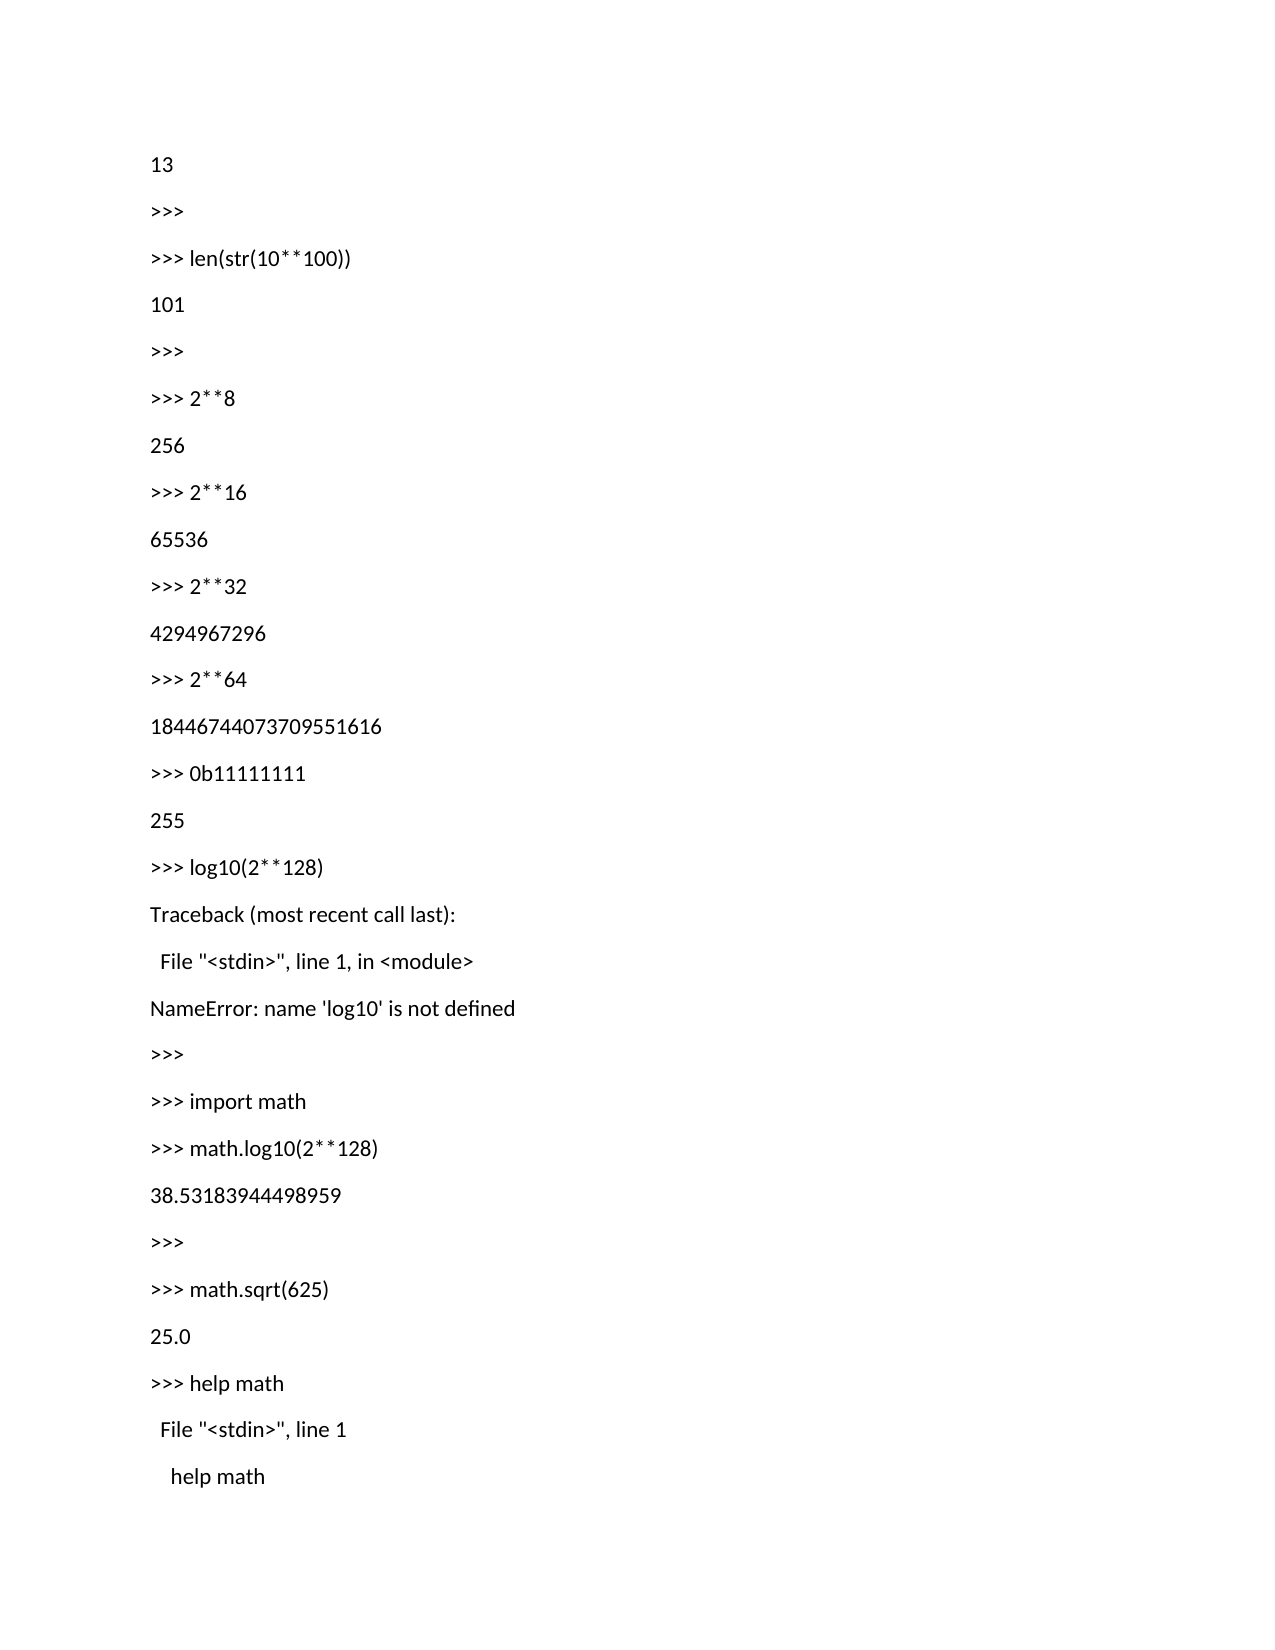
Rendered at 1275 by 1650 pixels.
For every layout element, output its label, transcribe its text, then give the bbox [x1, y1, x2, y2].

text help math [150, 1462, 1125, 1491]
text 256 [150, 431, 1125, 459]
text >>> len(str(10**100)) [150, 244, 1125, 272]
text >>> 2**16 [150, 478, 1125, 506]
text >>> [150, 337, 1125, 366]
text >>> 2**64 [150, 666, 1125, 694]
text 4294967296 [150, 619, 1125, 647]
text >>> [150, 197, 1125, 225]
text File "<stdin>", line 1, in <module> [150, 947, 1125, 975]
text 18446744073709551616 [150, 712, 1125, 741]
text NameError: name 'log10' is not defined [150, 994, 1125, 1022]
text >>> 2**32 [150, 572, 1125, 600]
text >>> 0b11111111 [150, 759, 1125, 787]
text >>> math.log10(2**128) [150, 1134, 1125, 1162]
text >>> import math [150, 1087, 1125, 1116]
text 13 [150, 150, 1125, 178]
text File "<stdin>", line 1 [150, 1416, 1125, 1444]
text >>> log10(2**128) [150, 853, 1125, 881]
text 25.0 [150, 1322, 1125, 1350]
text >>> math.sqrt(625) [150, 1275, 1125, 1303]
text 38.53183944498959 [150, 1181, 1125, 1209]
text 101 [150, 291, 1125, 319]
text >>> help math [150, 1369, 1125, 1397]
text Traceback (most recent call last): [150, 900, 1125, 928]
text 65536 [150, 525, 1125, 553]
text >>> 2**8 [150, 384, 1125, 412]
text 255 [150, 806, 1125, 834]
text >>> [150, 1041, 1125, 1069]
text >>> [150, 1228, 1125, 1256]
